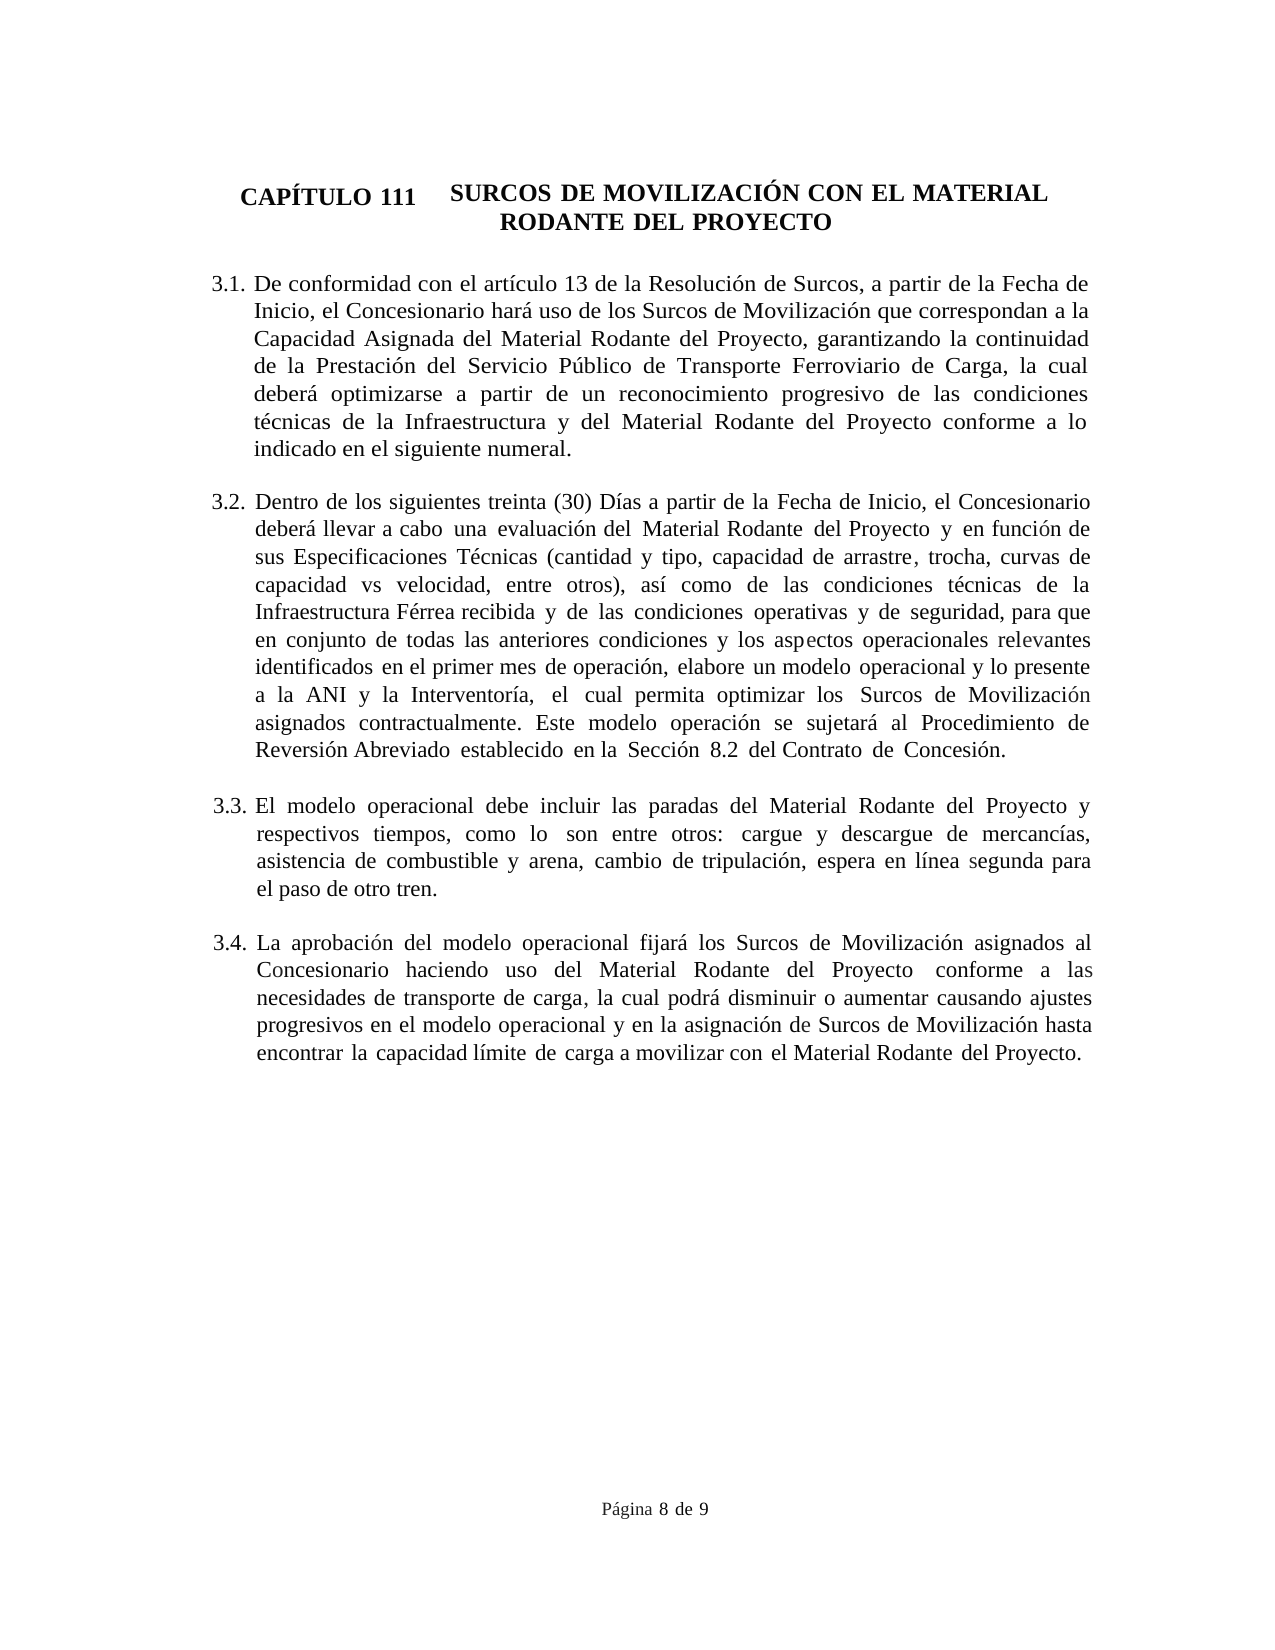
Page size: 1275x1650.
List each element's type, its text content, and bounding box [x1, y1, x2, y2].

list De conformidad con el artículo 13 de la Resolución de Surcos, a partir de la Fecha de Inicio, el Concesionario hará uso de los Surcos de Movilización que correspondan a la Capacidad Asignada del Material Rodante del Proyecto, garantizando la continuidad de la Prestación del Servicio Público de Transporte Ferroviario de Carga, la cual deberá optimizarse a partir de un reconocimiento progresivo de las condiciones técnicas de la Infraestructura y del Material Rodante del Proyecto conforme a lo indicado en el siguiente numeral. [211, 270, 1089, 462]
text RODANTE DEL PROYECTO [499, 208, 1104, 236]
list La aprobación del modelo operacional fijará los Surcos de Movilización asignados al Concesionario haciendo uso del Material Rodante del Proyecto conforme a las necesidades de transporte de carga, la cual podrá disminuir o aumentar causando ajustes progresivos en el modelo operacional y en la asignación de Surcos de Movilización hasta encontrar la capacidad límite de carga a movilizar con el Material Rodante del Proyecto. [213, 928, 1093, 1065]
list Dentro de los siguientes treinta (30) Días a partir de la Fecha de Inicio, el Concesionario deberá llevar a cabo una evaluación del Material Rodante del Proyecto y en función de sus Especificaciones Técnicas (cantidad y tipo, capacidad de arrastre, trocha, curvas de capacidad vs velocidad, entre otros), así como de las condiciones técnicas de la Infraestructura Férrea recibida y de las condiciones operativas y de seguridad, para que en conjunto de todas las anteriores condiciones y los aspectos operacionales relevantes identificados en el primer mes de operación, elabore un modelo operacional y lo presente a la ANI y la Interventoría, el cual permita optimizar los Surcos de Movilización asignados contractualmente. Este modelo operación se sujetará al Procedimiento de Reversión Abreviado establecido en la Sección 8.2 del Contrato de Concesión. [211, 488, 1091, 763]
list El modelo operacional debe incluir las paradas del Material Rodante del Proyecto y respectivos tiempos, como lo son entre otros: cargue y descargue de mercancías, asistencia de combustible y arena, cambio de tripulación, espera en línea segunda para el paso de otro tren. [213, 792, 1092, 902]
subtitle CAPÍTULO 111 SURCOS DE MOVILIZACIÓN CON EL MATERIAL [240, 176, 1104, 208]
